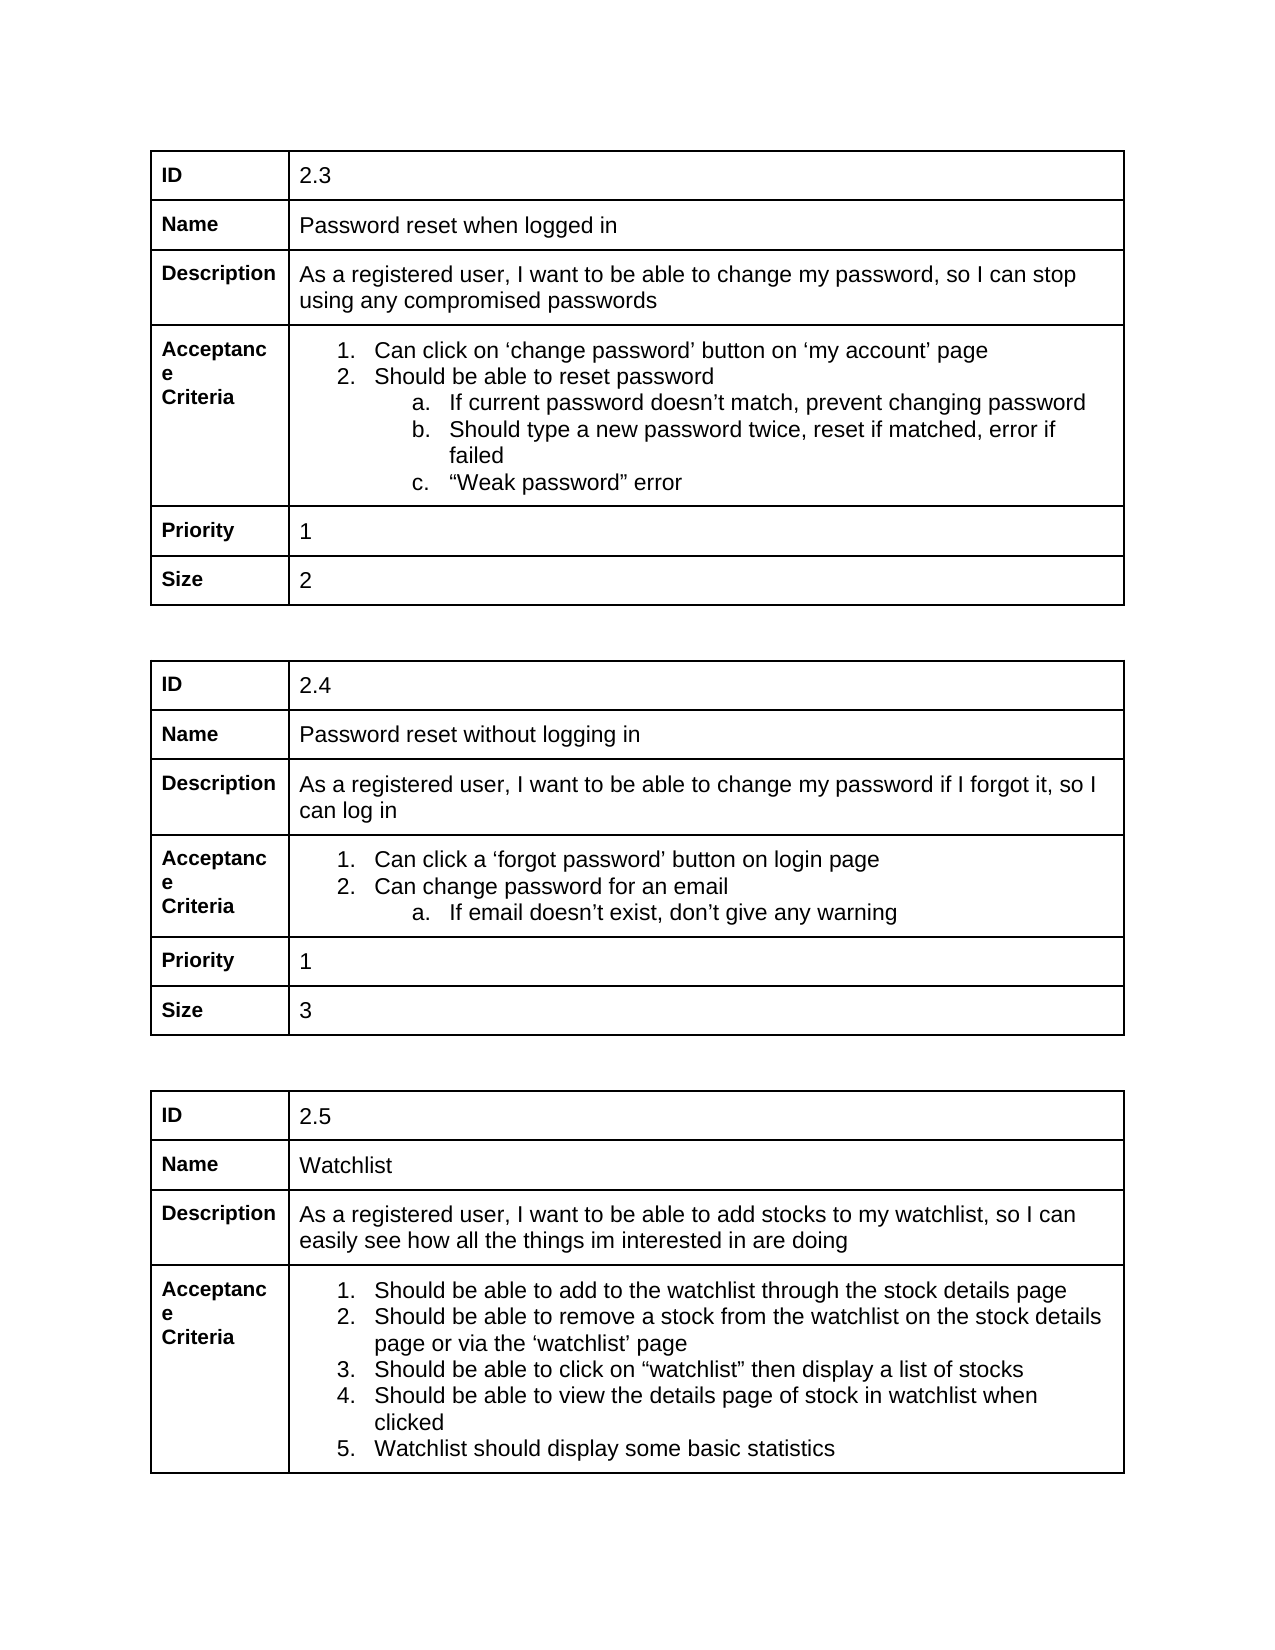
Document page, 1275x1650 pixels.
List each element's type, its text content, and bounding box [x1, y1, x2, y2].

table_cell 1 [290, 938, 1123, 985]
table_cell Priority [152, 507, 288, 554]
table_cell As a registered user, I want to be able to change my password if I forgot it, so I can log in [290, 760, 1123, 834]
table_cell As a registered user, I want to be able to change my password, so I can stop using any compromised passwords [290, 251, 1123, 324]
table_cell Acceptance Criteria [152, 326, 288, 505]
table_cell Description [152, 251, 288, 324]
table_cell 3 [290, 987, 1123, 1034]
table_cell As a registered user, I want to be able to add stocks to my watchlist, so I can easily see how all the things im interested in are doing [290, 1191, 1123, 1264]
table_header ID [152, 662, 288, 709]
table_cell Name [152, 711, 288, 758]
table_cell Acceptance Criteria [152, 1266, 288, 1472]
table_cell 2 [290, 557, 1123, 604]
table_header 2.5 [290, 1092, 1123, 1139]
table_cell Description [152, 760, 288, 834]
table_cell 1 [290, 507, 1123, 554]
table_cell Password reset without logging in [290, 711, 1123, 758]
table_cell Size [152, 987, 288, 1034]
table_cell Name [152, 201, 288, 248]
table_header ID [152, 1092, 288, 1139]
table_cell Acceptance Criteria [152, 836, 288, 936]
table_cell Priority [152, 938, 288, 985]
table_cell Size [152, 557, 288, 604]
table_cell Can click a ‘forgot password’ button on login page Can change password for an email If email doesn’t exist, don’t give any warning [290, 836, 1123, 936]
table_cell Password reset when logged in [290, 201, 1123, 248]
table_header 2.3 [290, 152, 1123, 199]
table_cell Watchlist [290, 1141, 1123, 1189]
table_cell Can click on ‘change password’ button on ‘my account’ page Should be able to reset password If current password doesn’t match, prevent changing password Should type a new password twice, reset if matched, error if failed “Weak password” error [290, 326, 1123, 505]
table_cell Description [152, 1191, 288, 1264]
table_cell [290, 1266, 1123, 1472]
table_cell Name [152, 1141, 288, 1189]
table_header 2.4 [290, 662, 1123, 709]
table_header ID [152, 152, 288, 199]
